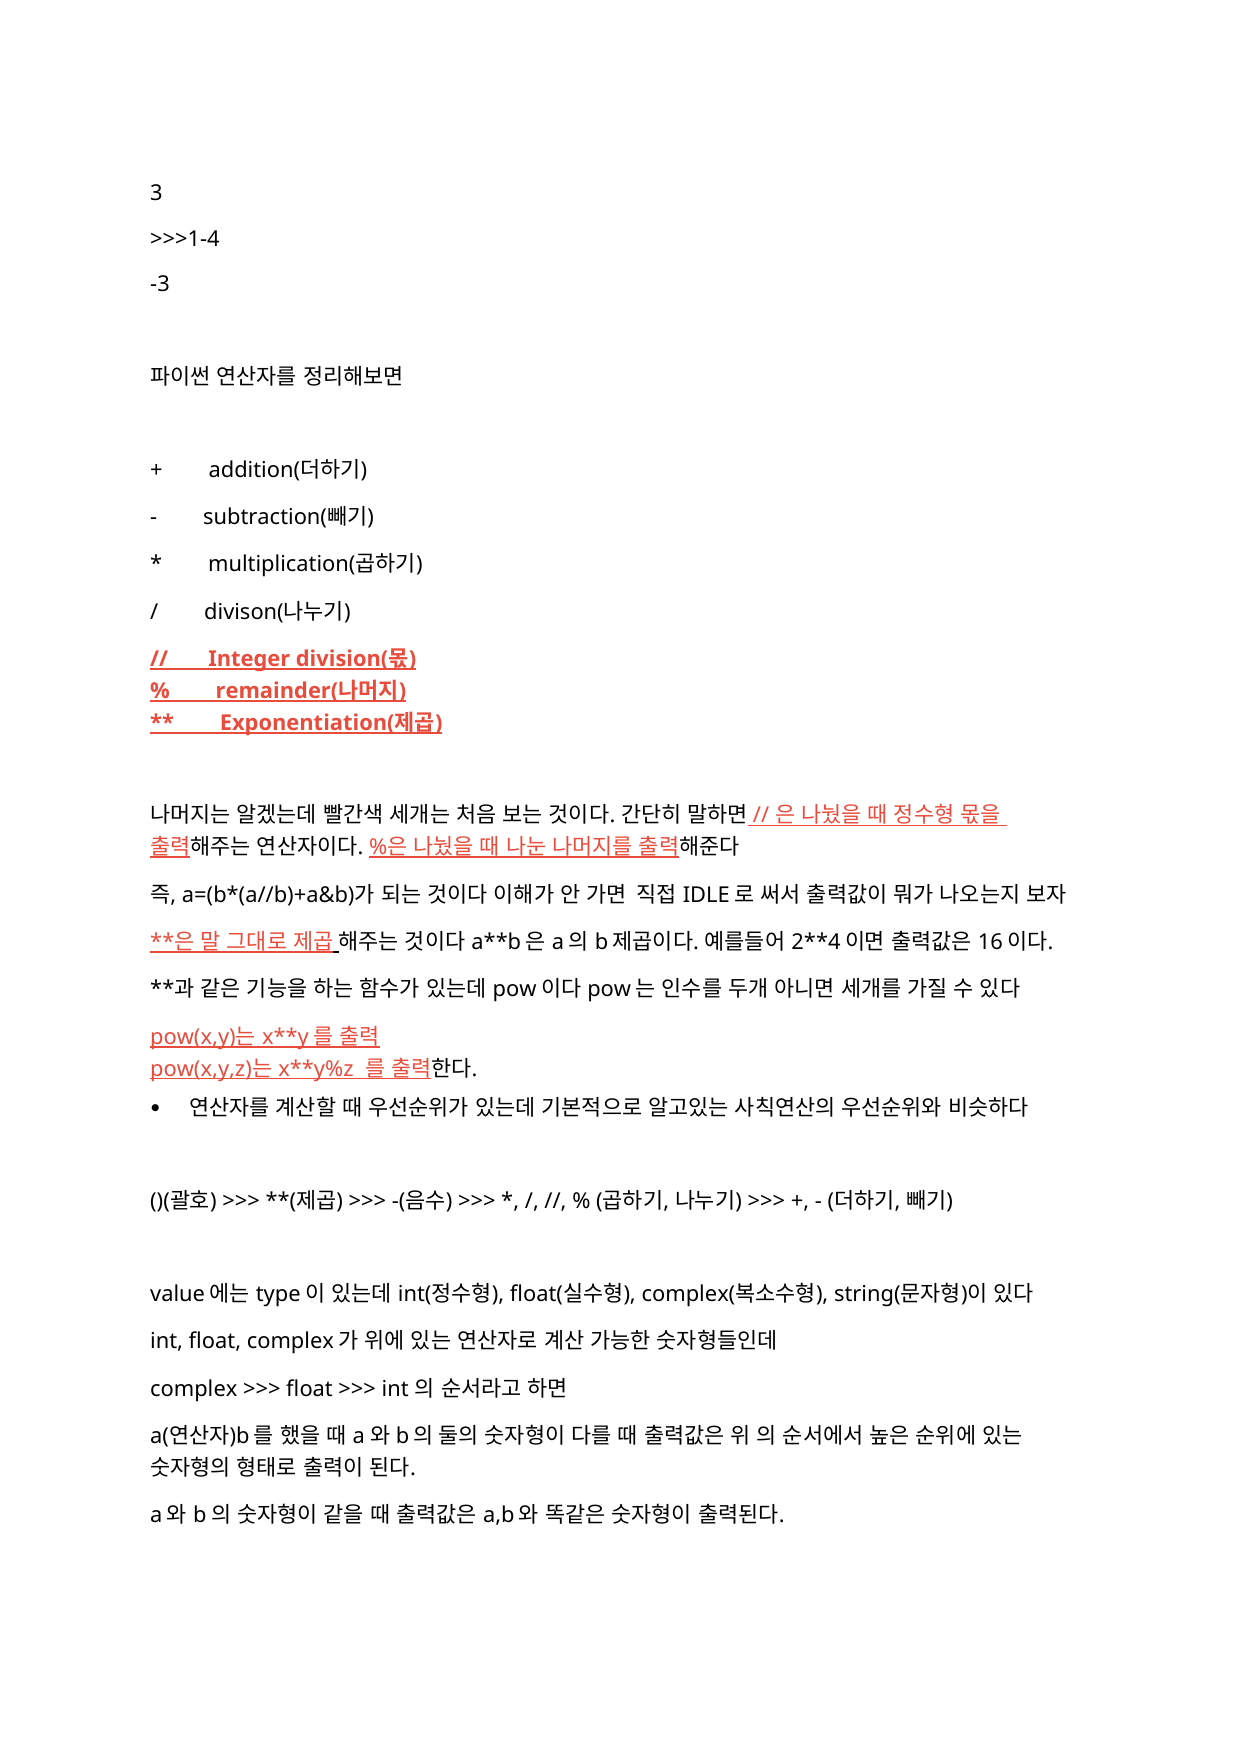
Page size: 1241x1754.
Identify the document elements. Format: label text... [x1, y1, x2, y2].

text 3 [150, 177, 1090, 207]
text // Integer division(몫) [150, 641, 1090, 673]
text 파이썬 연산자를 정리해보면 [150, 359, 1090, 391]
text complex >>> float >>> int 의 순서라고 하면 [150, 1371, 1090, 1402]
text - subtraction(빼기) [150, 499, 1090, 531]
text ()(괄호) >>> **(제곱) >>> -(음수) >>> *, /, //, % (곱하기, 나누기) >>> +, - (더하기, 빼기) [150, 1183, 1090, 1215]
text value에는 type이 있는데 int(정수형), float(실수형), complex(복소수형), string(문자형)이 있다 [150, 1276, 1090, 1307]
text * multiplication(곱하기) [150, 546, 1090, 578]
text **과 같은 기능을 하는 함수가 있는데 pow이다 pow는 인수를 두개 아니면 세개를 가질 수 있다 [150, 971, 1090, 1003]
text pow(x,y)는 x**y를 출력 [150, 1019, 1090, 1051]
text a와 b의 숫자형이 같을 때 출력값은 a,b와 똑같은 숫자형이 출력된다. [150, 1497, 1090, 1529]
text ** Exponentiation(제곱) [150, 705, 1090, 736]
text int, float, complex가 위에 있는 연산자로 계산 가능한 숫자형들인데 [150, 1323, 1090, 1355]
text a(연산자)b를 했을 때 a 와 b의 둘의 숫자형이 다를 때 출력값은 위 의 순서에서 높은 순위에 있는 숫자형의 형태로 출력이 된다. [150, 1418, 1090, 1481]
text 나머지는 알겠는데 빨간색 세개는 처음 보는 것이다. 간단히 말하면 // 은 나눴을 때 정수형 몫을 출력해주는 연산자이다. %은 나눴을 때 나눈 나머지를 출력해준다 [150, 797, 1090, 861]
text -3 [150, 268, 1090, 298]
text pow(x,y,z)는 x**y%z 를 출력한다. [150, 1051, 1090, 1082]
text **은 말 그대로 제곱 해주는 것이다 a**b은 a의 b제곱이다. 예를들어 2**4이면 출력값은 16이다. [150, 924, 1090, 956]
text >>>1-4 [150, 223, 1090, 252]
text % remainder(나머지) [150, 673, 1090, 705]
text / divison(나누기) [150, 594, 1090, 626]
text 즉, a=(b*(a//b)+a&b)가 되는 것이다 이해가 안 가면 직접 IDLE로 써서 출력값이 뭐가 나오는지 보자 [150, 877, 1090, 908]
text + addition(더하기) [150, 452, 1090, 483]
list 연산자를 계산할 때 우선순위가 있는데 기본적으로 알고있는 사칙연산의 우선순위와 비슷하다 [152, 1090, 1090, 1122]
